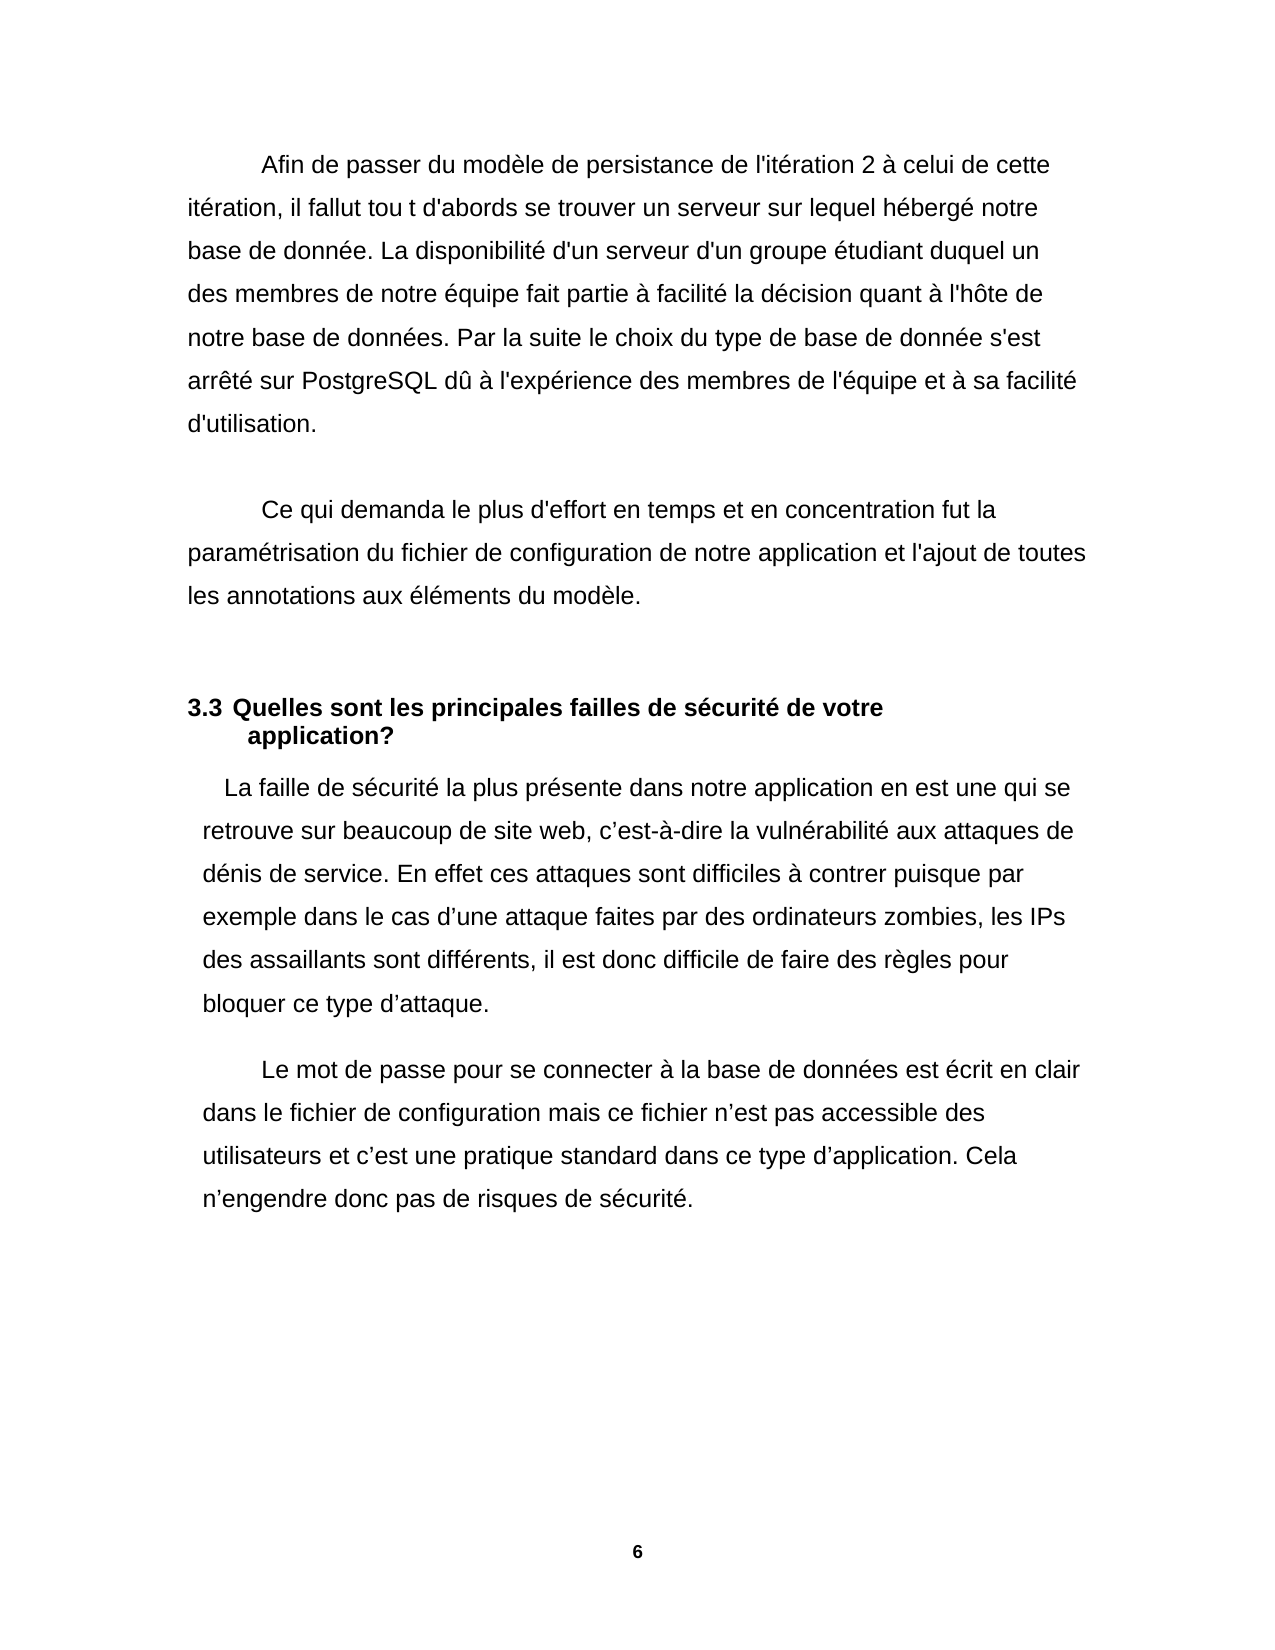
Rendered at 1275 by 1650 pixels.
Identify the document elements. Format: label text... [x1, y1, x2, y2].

text Ce qui demanda le plus d'effort en temps et en concentration fut la paramétrisation du fichier de configuration de notre application et l'ajout de toutes les annotations aux éléments du modèle. [187, 495, 1087, 610]
text Afin de passer du modèle de persistance de l'itération 2 à celui de cette itération, il fallut tou t d'abords se trouver un serveur sur lequel hébergé notre base de donnée. La disponibilité d'un serveur d'un groupe étudiant duquel un des membres de notre équipe fait partie à facilité la décision quant à l'hôte de notre base de données. Par la suite le choix du type de base de donnée s'est arrêté sur PostgreSQL dû à l'expérience des membres de l'équipe et à sa facilité d'utilisation. [187, 150, 1087, 437]
text La faille de sécurité la plus présente dans notre application en est une qui se retrouve sur beaucoup de site web, c’est-à-dire la vulnérabilité aux attaques de dénis de service. En effet ces attaques sont difficiles à contrer puisque par exemple dans le cas d’une attaque faites par des ordinateurs zombies, les IPs des assaillants sont différents, il est donc difficile de faire des règles pour bloquer ce type d’attaque. [202, 773, 1087, 1017]
subtitle Quelles sont les principales failles de sécurité de votre application? [187, 692, 1012, 750]
text Le mot de passe pour se connecter à la base de données est écrit en clair dans le fichier de configuration mais ce fichier n’est pas accessible des utilisateurs et c’est une pratique standard dans ce type d’application. Cela n’engendre donc pas de risques de sécurité. [202, 1054, 1087, 1213]
